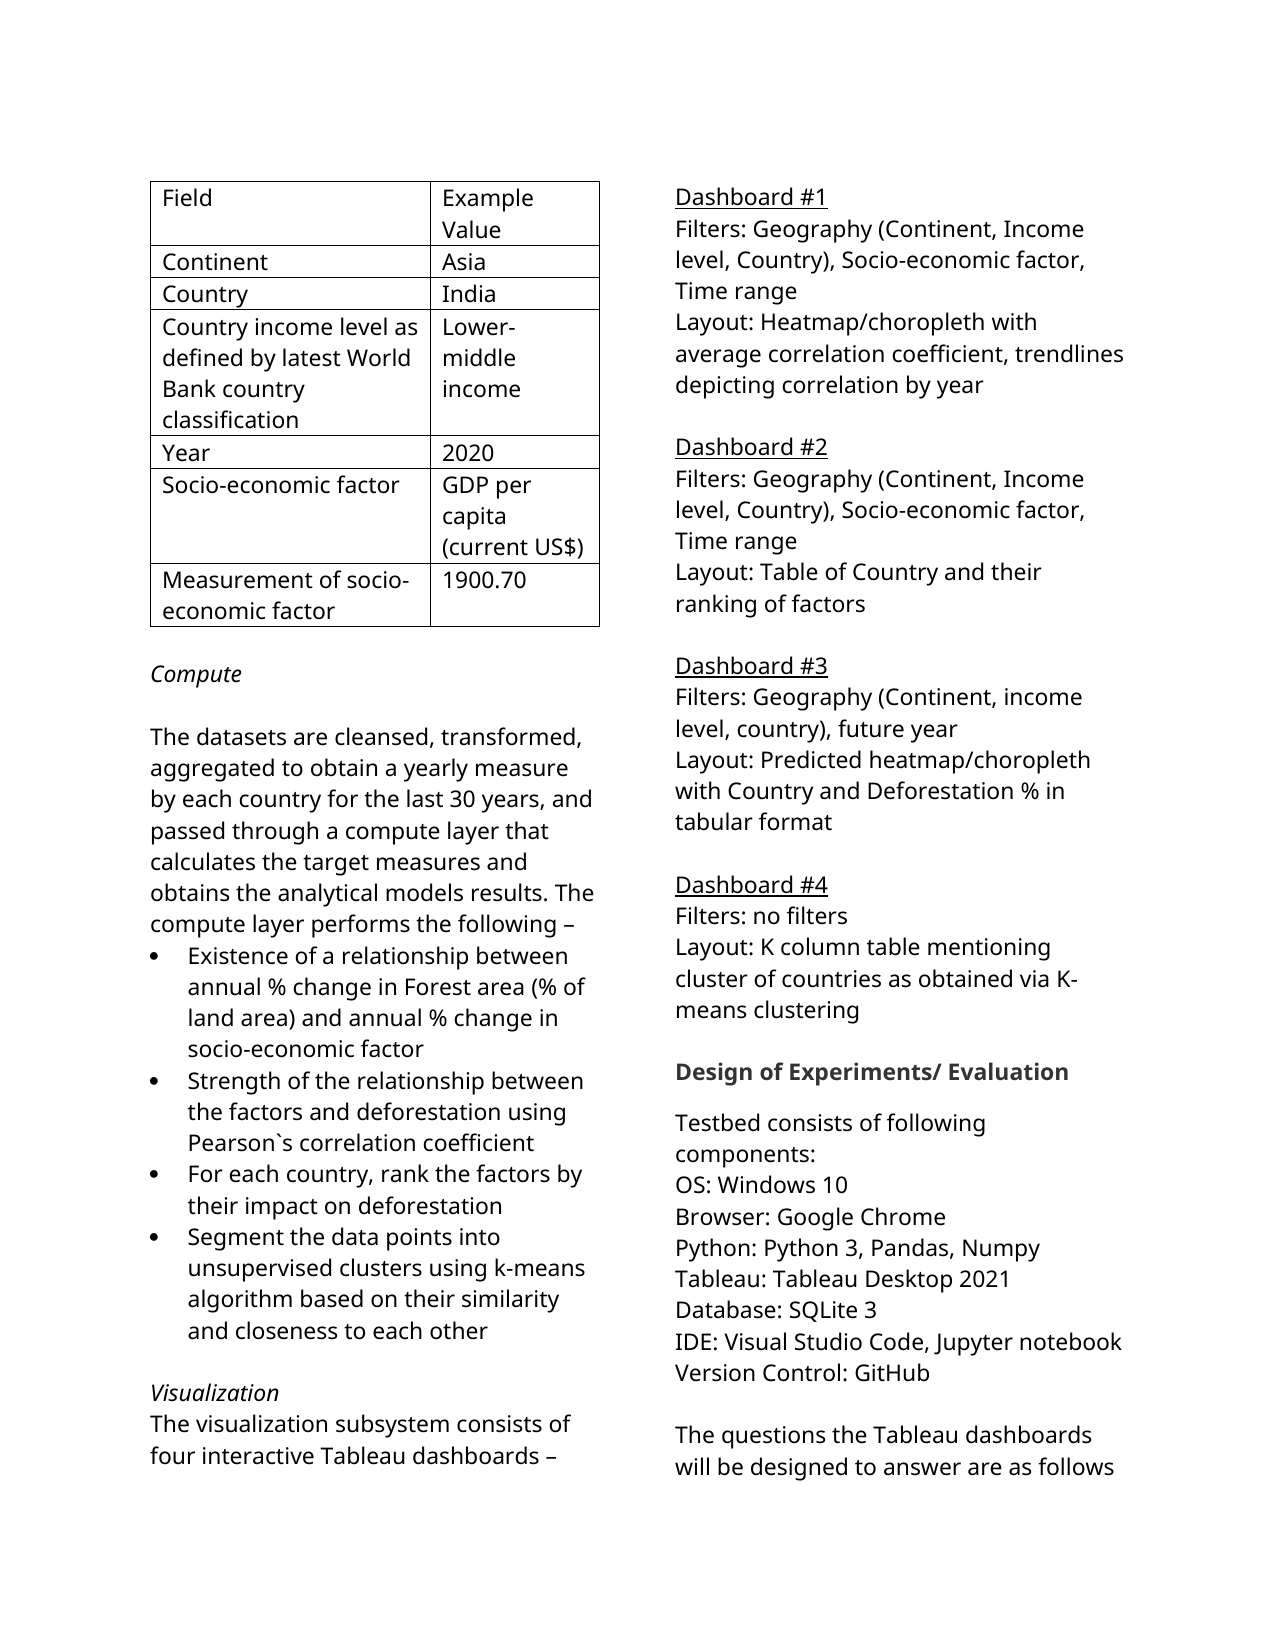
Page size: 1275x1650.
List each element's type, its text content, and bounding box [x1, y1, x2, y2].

text Database: SQLite 3 [675, 1294, 1125, 1325]
text Dashboard #1 [675, 181, 1125, 212]
text Dashboard #2 [675, 431, 1125, 462]
table_cell Continent [151, 246, 430, 277]
text Filters: Geography (Continent, Income level, Country), Socio-economic factor, Time range [675, 462, 1125, 556]
text Layout: Table of Country and their ranking of factors [675, 556, 1125, 619]
text The questions the Tableau dashboards will be designed to answer are as follows [675, 1419, 1125, 1482]
list Strength of the relationship between the factors and deforestation using Pearson`s correlation coefficient [150, 1064, 600, 1158]
table_cell 1900.70 [431, 564, 599, 626]
table_cell Measurement of socio-economic factor [151, 564, 430, 626]
table_cell India [431, 278, 599, 309]
text Layout: K column table mentioning cluster of countries as obtained via K-means clustering [675, 931, 1125, 1025]
list For each country, rank the factors by their impact on deforestation [150, 1158, 600, 1221]
text Compute [150, 658, 600, 689]
table_cell Lower-middle income [431, 310, 599, 435]
text Layout: Predicted heatmap/choropleth with Country and Deforestation % in tabular format [675, 744, 1125, 837]
text Python: Python 3, Pandas, Numpy [675, 1232, 1125, 1263]
text Browser: Google Chrome [675, 1200, 1125, 1232]
table_header Example Value [431, 182, 599, 245]
table_cell Socio-economic factor [151, 469, 430, 562]
text Design of Experiments/ Evaluation [675, 1056, 1125, 1087]
text Version Control: GitHub [675, 1357, 1125, 1388]
table_cell GDP per capita (current US$) [431, 469, 599, 562]
text Filters: no filters [675, 900, 1125, 931]
text Tableau: Tableau Desktop 2021 [675, 1263, 1125, 1294]
text Dashboard #3 [675, 650, 1125, 681]
table_cell 2020 [431, 436, 599, 468]
table_cell Country [151, 278, 430, 309]
table_header Field [151, 182, 430, 245]
text Filters: Geography (Continent, Income level, Country), Socio-economic factor, Time range [675, 212, 1125, 306]
text IDE: Visual Studio Code, Jupyter notebook [675, 1325, 1125, 1357]
text The datasets are cleansed, transformed, aggregated to obtain a yearly measure by each country for the last 30 years, and passed through a compute layer that calculates the target measures and obtains the analytical models results. The compute layer performs the following – [150, 721, 600, 939]
table_cell Year [151, 436, 430, 468]
list Segment the data points into unsupervised clusters using k-means algorithm based on their similarity and closeness to each other [150, 1221, 600, 1346]
text Visualization [150, 1377, 600, 1408]
table_cell Country income level as defined by latest World Bank country classification [151, 310, 430, 435]
text The visualization subsystem consists of four interactive Tableau dashboards – [150, 1408, 600, 1471]
text OS: Windows 10 [675, 1169, 1125, 1200]
text Testbed consists of following components: [675, 1107, 1125, 1169]
text Filters: Geography (Continent, income level, country), future year [675, 681, 1125, 744]
text Layout: Heatmap/choropleth with average correlation coefficient, trendlines depicting correlation by year [675, 306, 1125, 400]
list Existence of a relationship between annual % change in Forest area (% of land area) and annual % change in socio-economic factor [150, 939, 600, 1064]
table_cell Asia [431, 246, 599, 277]
text Dashboard #4 [675, 869, 1125, 900]
